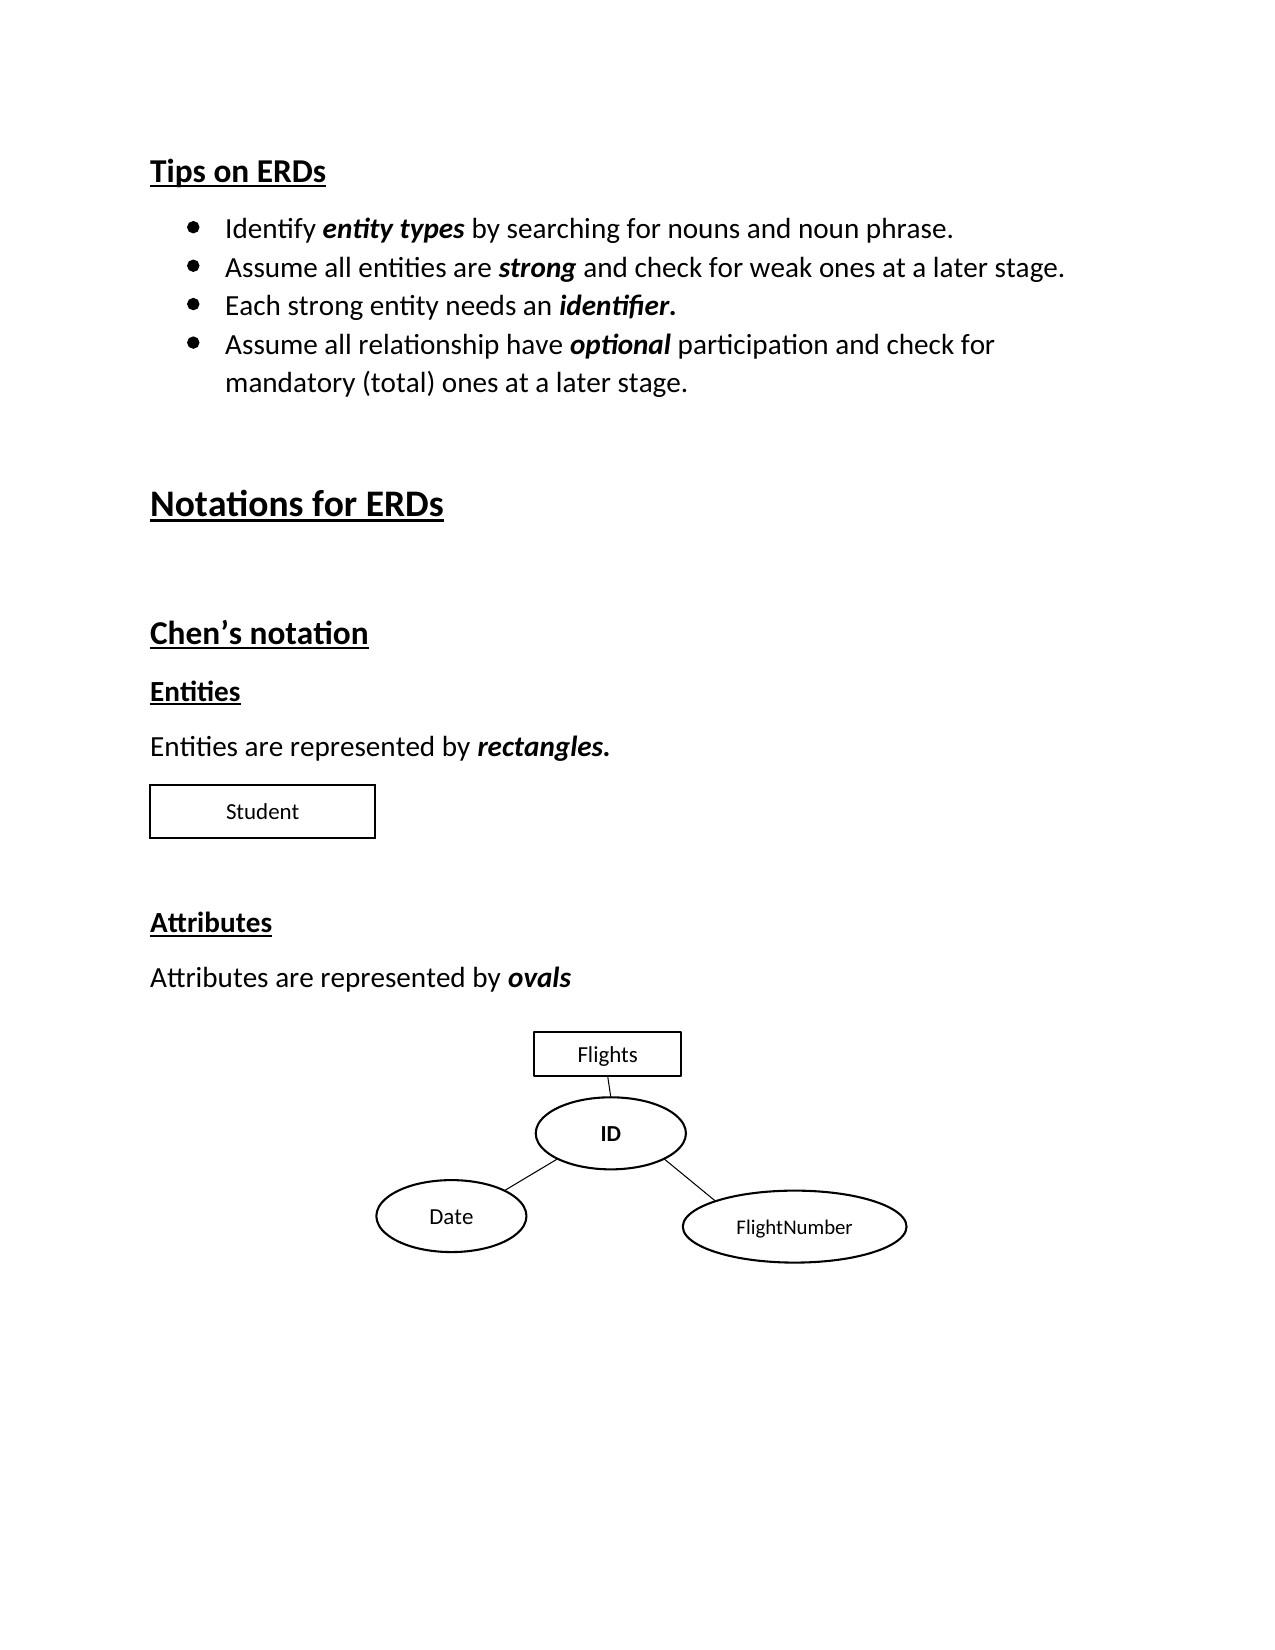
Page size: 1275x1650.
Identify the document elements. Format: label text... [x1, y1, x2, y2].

list Identify entity types by searching for nouns and noun phrase. [187, 211, 1125, 246]
list Assume all entities are strong and check for weak ones at a later stage. [187, 249, 1125, 285]
text Attributes are represented by ovals [150, 959, 1125, 995]
text Entities [150, 673, 1125, 709]
text Chen’s notation [150, 612, 1125, 653]
list Each strong entity needs an identifier. [187, 287, 1125, 323]
text Entities are represented by rectangles. [150, 728, 1125, 764]
text Tips on ERDs [150, 150, 1125, 191]
text Notations for ERDs [150, 480, 1125, 526]
text Attributes [150, 904, 1125, 940]
list Assume all relationship have optional participation and check for mandatory (total) ones at a later stage. [187, 326, 1125, 400]
